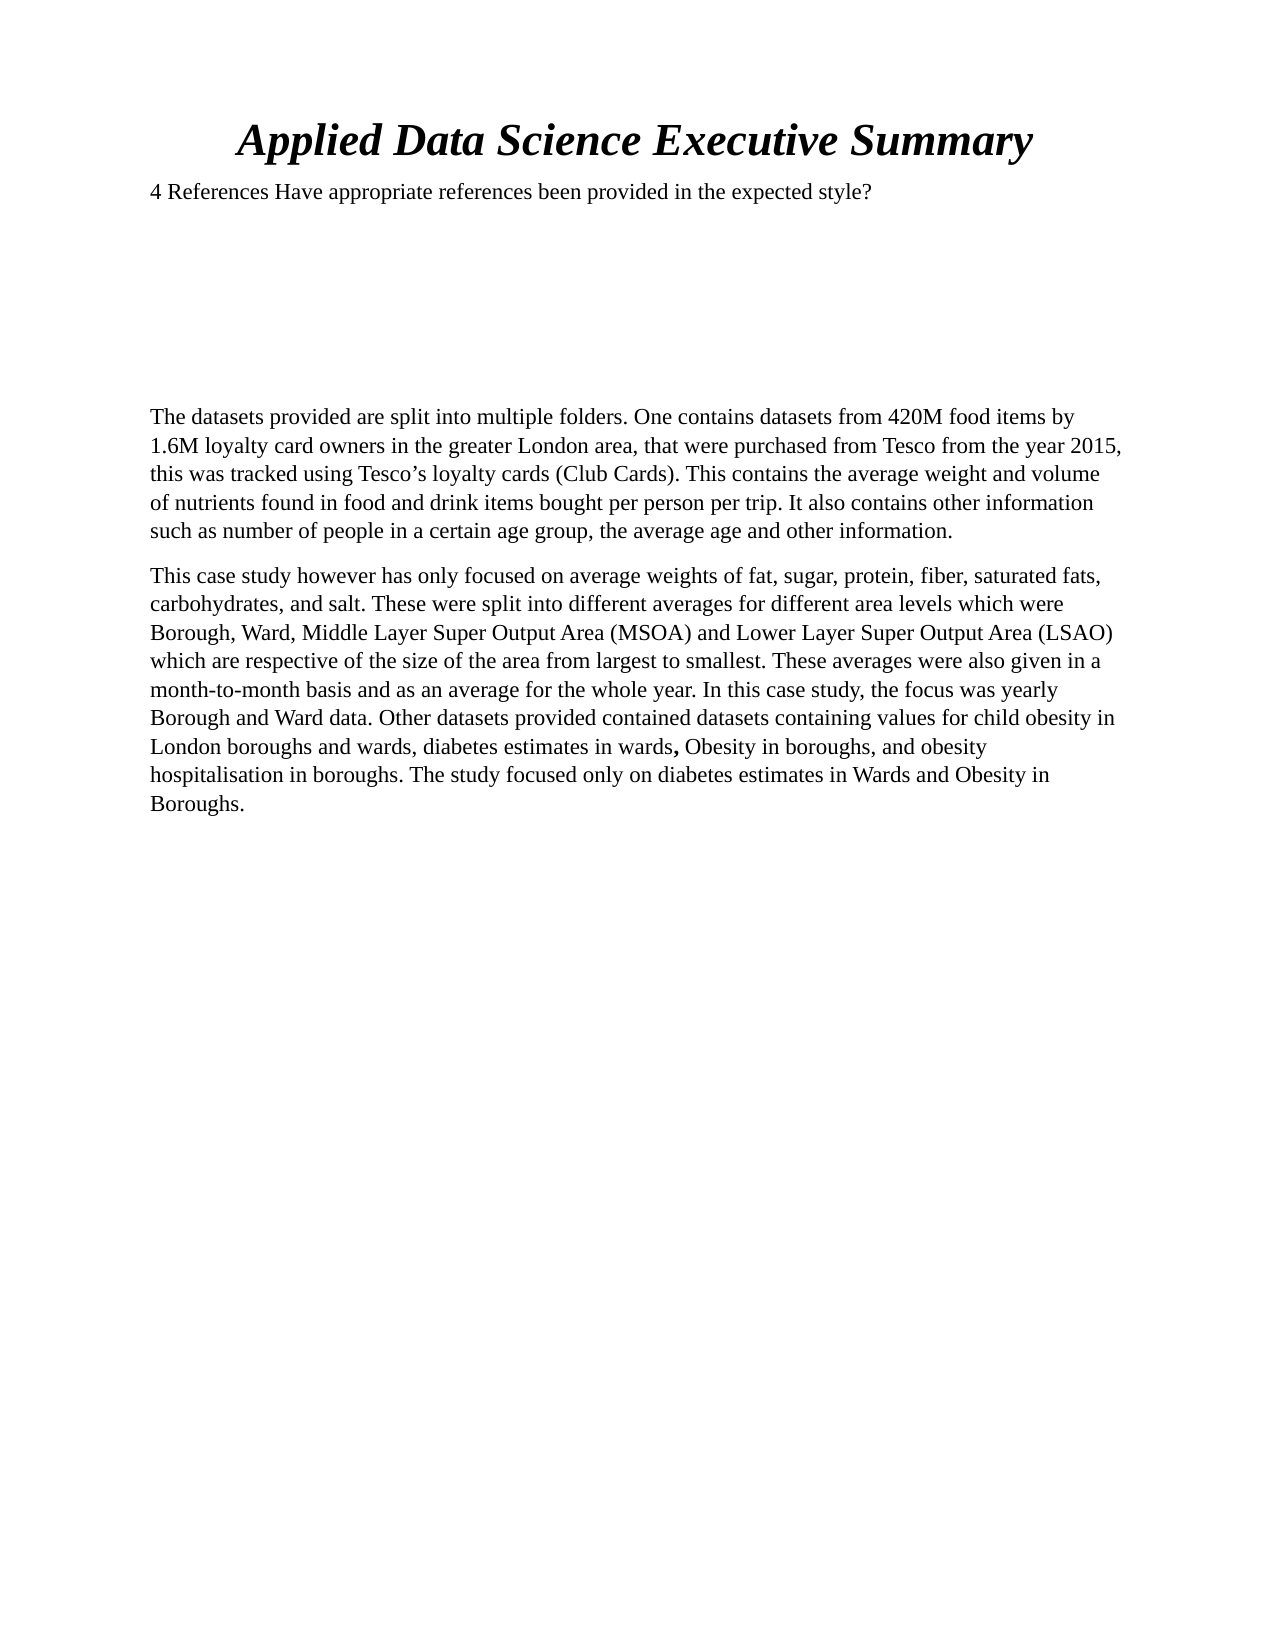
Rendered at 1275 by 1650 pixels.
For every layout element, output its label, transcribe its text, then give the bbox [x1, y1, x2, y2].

text This case study however has only focused on average weights of fat, sugar, protein, fiber, saturated fats, carbohydrates, and salt. These were split into different averages for different area levels which were Borough, Ward, Middle Layer Super Output Area (MSOA) and Lower Layer Super Output Area (LSAO) which are respective of the size of the area from largest to smallest. These averages were also given in a month-to-month basis and as an average for the whole year. In this case study, the focus was yearly Borough and Ward data. Other datasets provided contained datasets containing values for child obesity in London boroughs and wards, diabetes estimates in wards, Obesity in boroughs, and obesity hospitalisation in boroughs. The study focused only on diabetes estimates in Wards and Obesity in Boroughs. [150, 562, 1125, 816]
text The datasets provided are split into multiple folders. One contains datasets from 420M food items by 1.6M loyalty card owners in the greater London area, that were purchased from Tesco from the year 2015, this was tracked using Tesco’s loyalty cards (Club Cards). This contains the average weight and volume of nutrients found in food and drink items bought per person per trip. It also contains other information such as number of people in a certain age group, the average age and other information. [150, 403, 1125, 543]
text 4 References Have appropriate references been provided in the expected style? [150, 178, 1125, 204]
